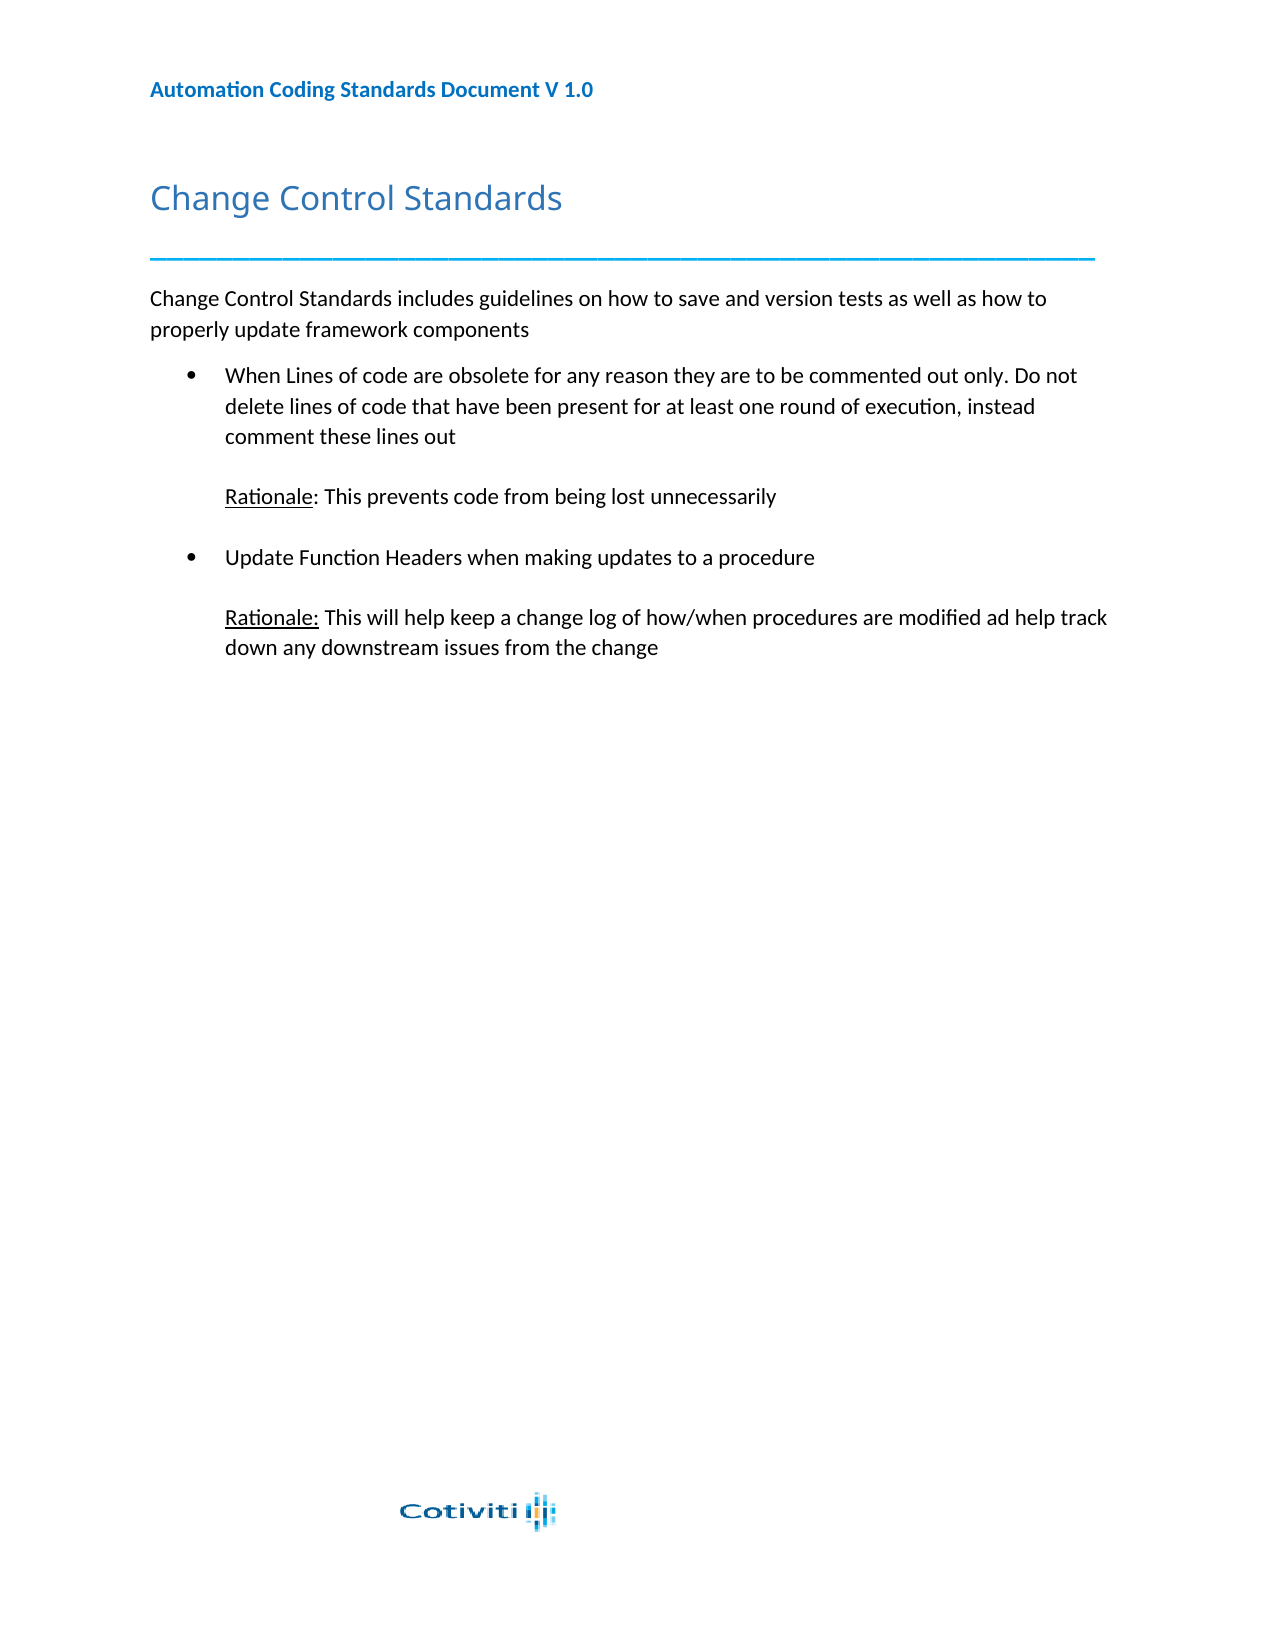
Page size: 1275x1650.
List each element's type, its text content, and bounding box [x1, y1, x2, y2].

text Change Control Standards includes guidelines on how to save and version tests as well as how to properly update framework components [150, 284, 1125, 343]
list Rationale: This will help keep a change log of how/when procedures are modified ad help track down any downstream issues from the change [225, 603, 1125, 662]
picture [364, 1450, 590, 1575]
list Update Function Headers when making updates to a procedure [187, 543, 1125, 571]
subtitle Change Control Standards [150, 175, 1125, 220]
text _________________________________________________________ [150, 224, 1125, 265]
list Rationale: This prevents code from being lost unnecessarily [225, 482, 1125, 511]
list When Lines of code are obsolete for any reason they are to be commented out only. Do not delete lines of code that have been present for at least one round of execution, instead comment these lines out [187, 362, 1125, 450]
